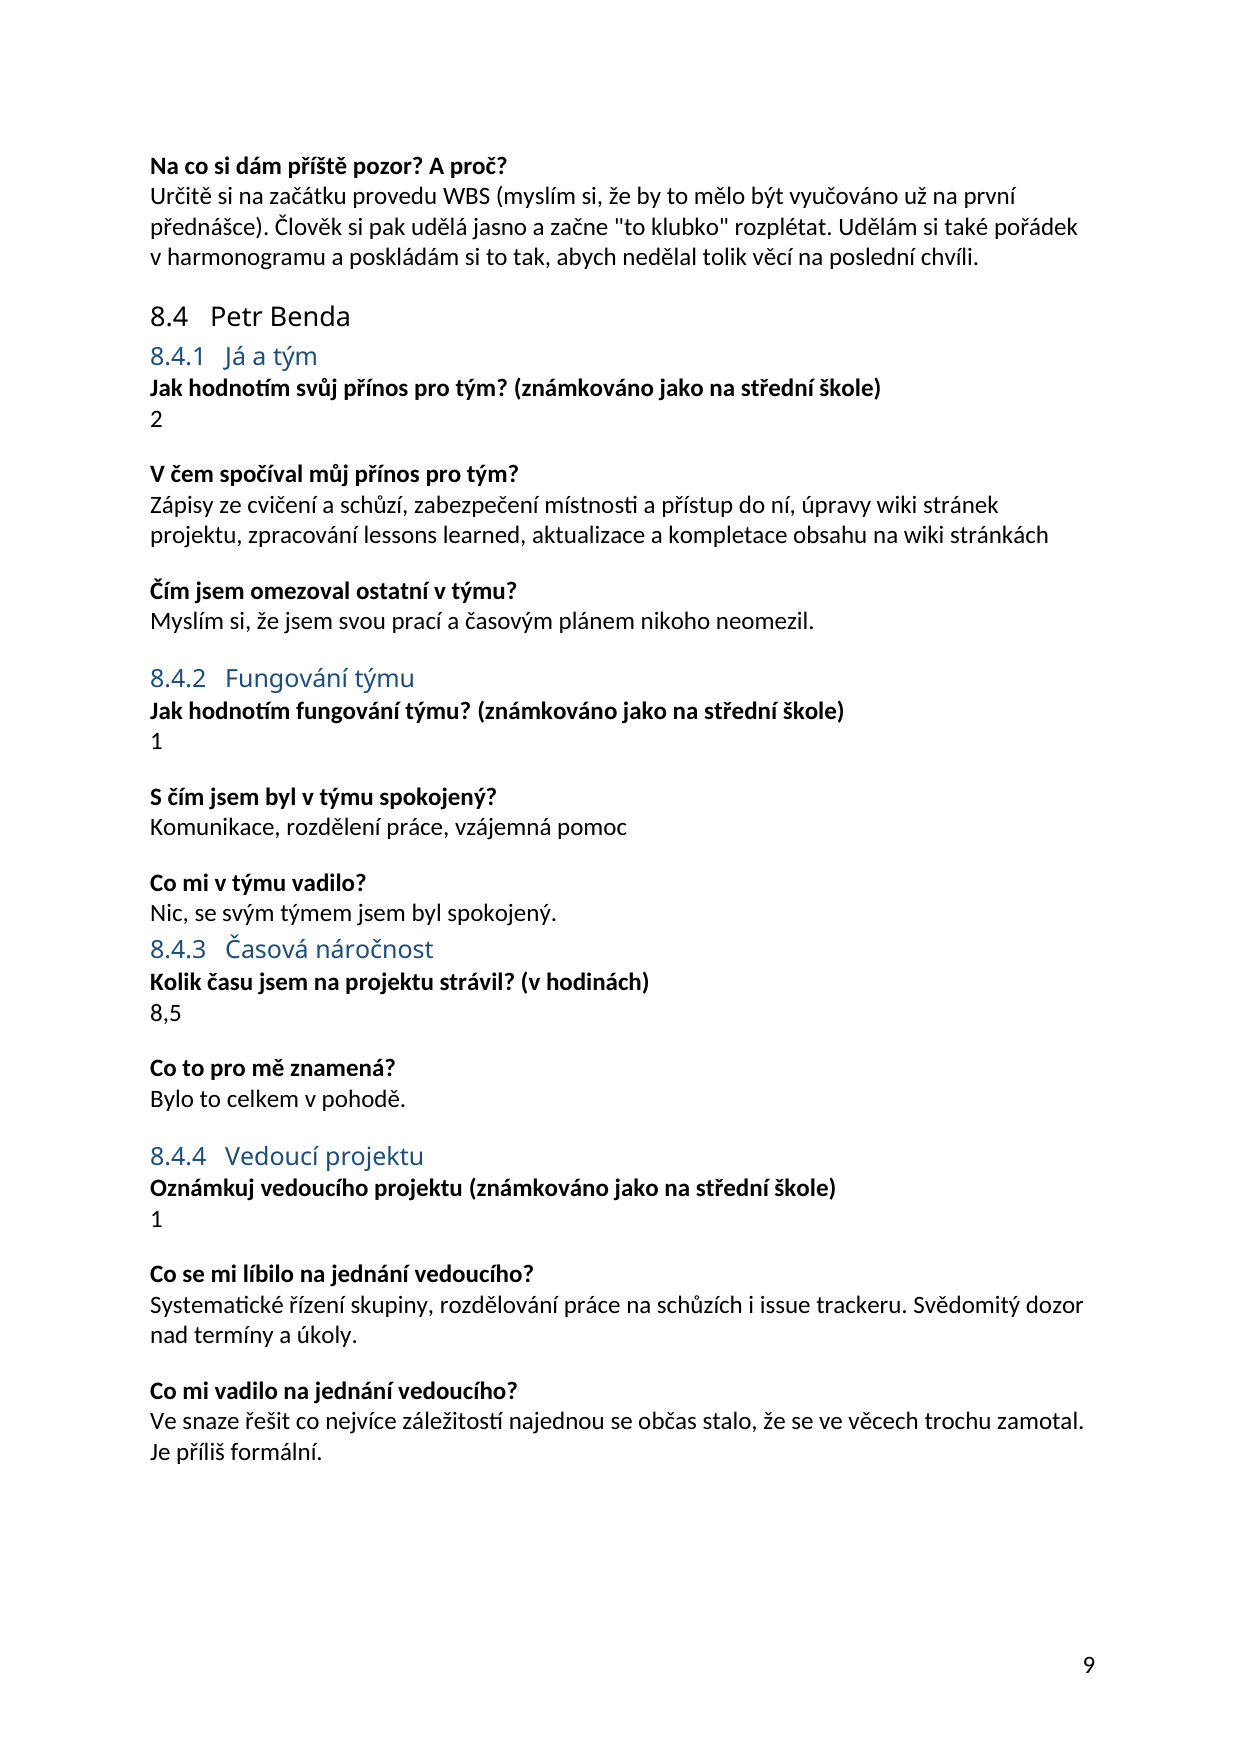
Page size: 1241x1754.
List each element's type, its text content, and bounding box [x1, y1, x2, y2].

text Jak hodnotím svůj přínos pro tým? (známkováno jako na střední škole) [150, 372, 1090, 403]
text Komunikace, rozdělení práce, vzájemná pomoc [150, 811, 1090, 842]
subtitle Já a tým [150, 338, 1090, 372]
text Co mi vadilo na jednání vedoucího? [150, 1375, 1090, 1406]
text S čím jsem byl v týmu spokojený? [150, 781, 1090, 811]
text Co to pro mě znamená? [150, 1052, 1090, 1083]
subtitle Časová náročnost [150, 932, 1090, 966]
subtitle Vedoucí projektu [150, 1138, 1090, 1172]
text 1 [150, 725, 1090, 756]
text 2 [150, 403, 1090, 433]
text Kolik času jsem na projektu strávil? (v hodinách) [150, 966, 1090, 997]
subtitle Petr Benda [150, 297, 1090, 334]
text Co mi v týmu vadilo? [150, 867, 1090, 897]
text Nic, se svým týmem jsem byl spokojený. [150, 897, 1090, 928]
text Oznámkuj vedoucího projektu (známkováno jako na střední škole) [150, 1172, 1090, 1203]
text Systematické řízení skupiny, rozdělování práce na schůzích i issue trackeru. Svědomitý dozor nad termíny a úkoly. [150, 1289, 1090, 1350]
text V čem spočíval můj přínos pro tým? [150, 458, 1090, 489]
text Určitě si na začátku provedu WBS (myslím si, že by to mělo být vyučováno už na první přednášce). Člověk si pak udělá jasno a začne "to klubko" rozplétat. Udělám si také pořádek v harmonogramu a poskládám si to tak, abych nedělal tolik věcí na poslední chvíli. [150, 181, 1090, 272]
text 1 [150, 1203, 1090, 1233]
text Myslím si, že jsem svou prací a časovým plánem nikoho neomezil. [150, 605, 1090, 636]
text Zápisy ze cvičení a schůzí, zabezpečení místnosti a přístup do ní, úpravy wiki stránek projektu, zpracování lessons learned, aktualizace a kompletace obsahu na wiki stránkách [150, 489, 1090, 550]
subtitle Fungování týmu [150, 661, 1090, 695]
text Čím jsem omezoval ostatní v týmu? [150, 575, 1090, 605]
text Ve snaze řešit co nejvíce záležitostí najednou se občas stalo, že se ve věcech trochu zamotal. Je příliš formální. [150, 1406, 1090, 1467]
text Bylo to celkem v pohodě. [150, 1083, 1090, 1113]
text Na co si dám příště pozor? A proč? [150, 150, 1090, 181]
text 8,5 [150, 997, 1090, 1027]
text Jak hodnotím fungování týmu? (známkováno jako na střední škole) [150, 695, 1090, 725]
text Co se mi líbilo na jednání vedoucího? [150, 1258, 1090, 1289]
